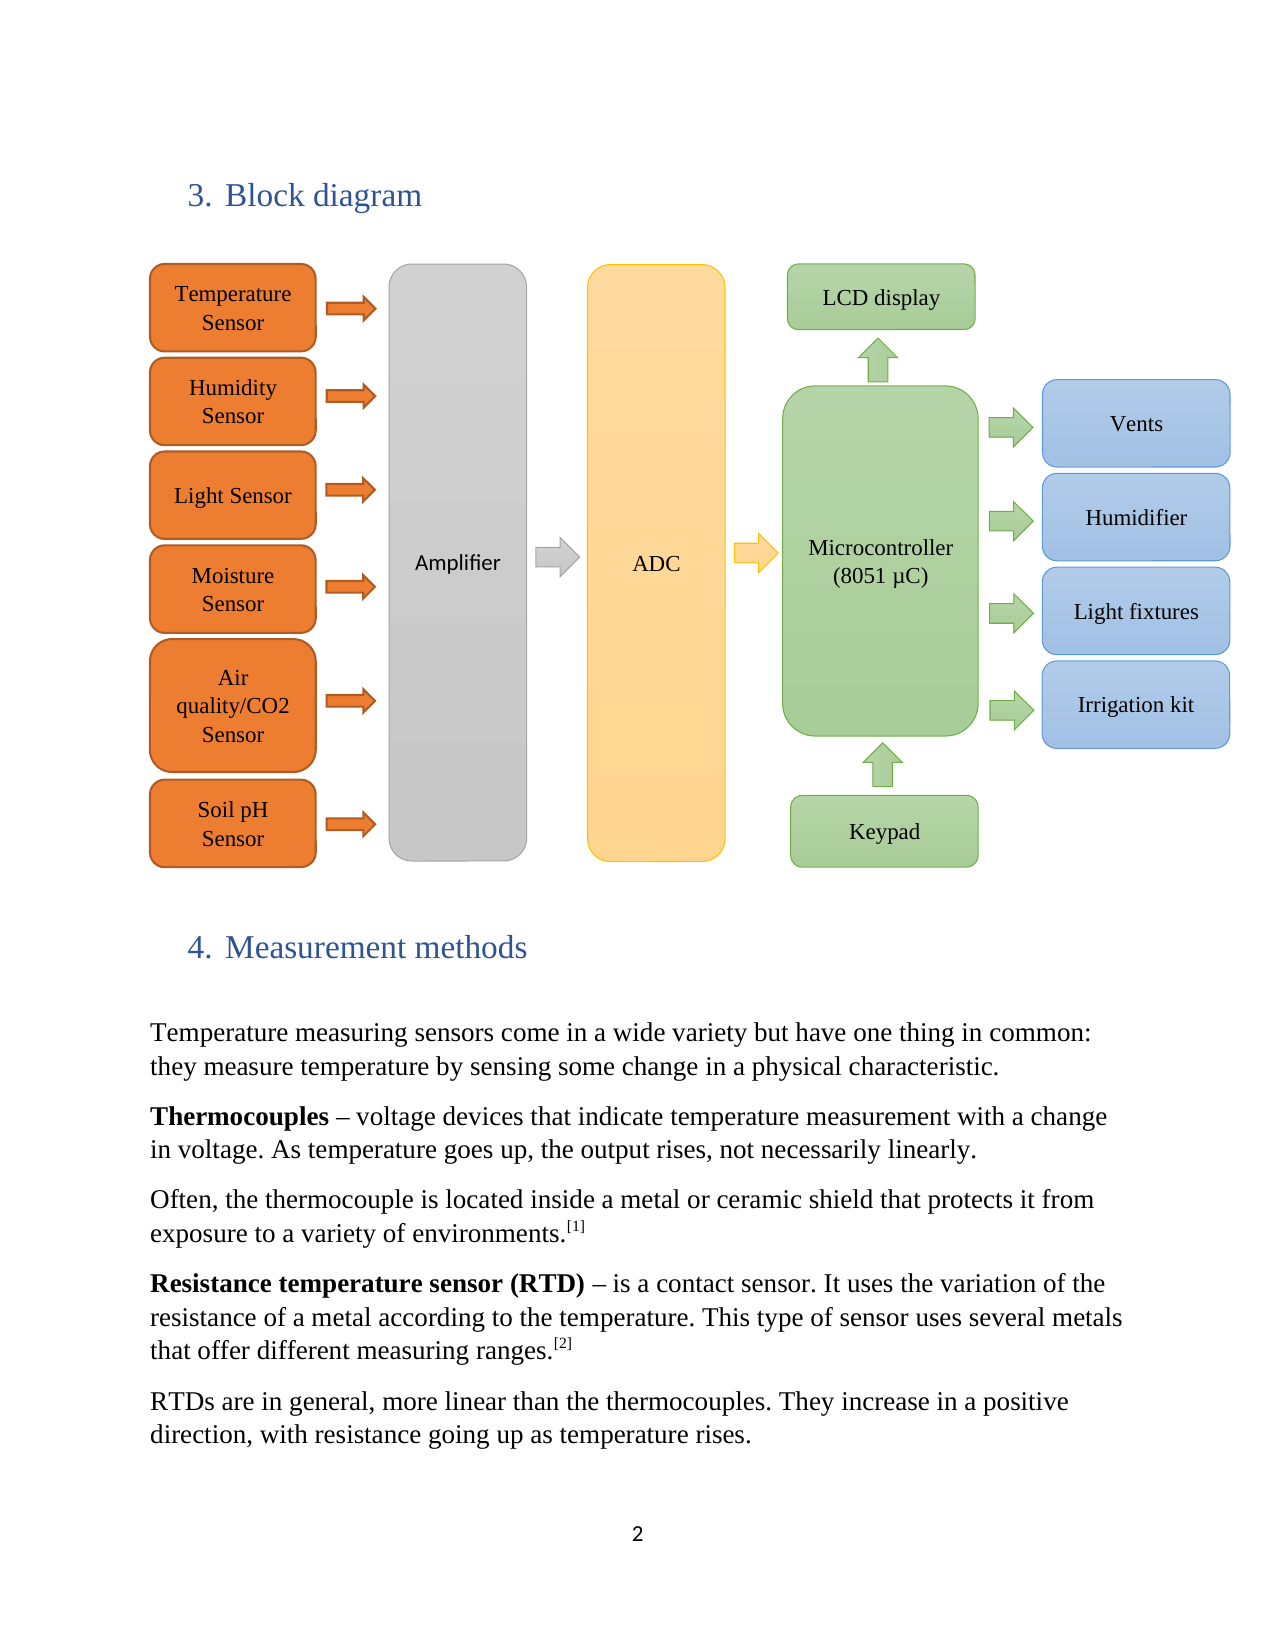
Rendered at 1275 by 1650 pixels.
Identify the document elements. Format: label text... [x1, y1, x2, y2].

subtitle Block diagram [187, 175, 1125, 213]
text Temperature measuring sensors come in a wide variety but have one thing in common: they measure temperature by sensing some change in a physical characteristic. [150, 1016, 1125, 1081]
text Resistance temperature sensor (RTD) – is a contact sensor. It uses the variation of the resistance of a metal according to the temperature. This type of sensor uses several metals that offer different measuring ranges.[2] [150, 1267, 1125, 1366]
text Thermocouples – voltage devices that indicate temperature measurement with a change in voltage. As temperature goes up, the output rises, not necessarily linearly. [150, 1100, 1125, 1164]
subtitle Measurement methods [187, 928, 1125, 966]
text RTDs are in general, more linear than the thermocouples. They increase in a positive direction, with resistance going up as temperature rises. [150, 1384, 1125, 1449]
text Often, the thermocouple is located inside a metal or ceramic shield that protects it from exposure to a variety of environments.[1] [150, 1183, 1125, 1248]
